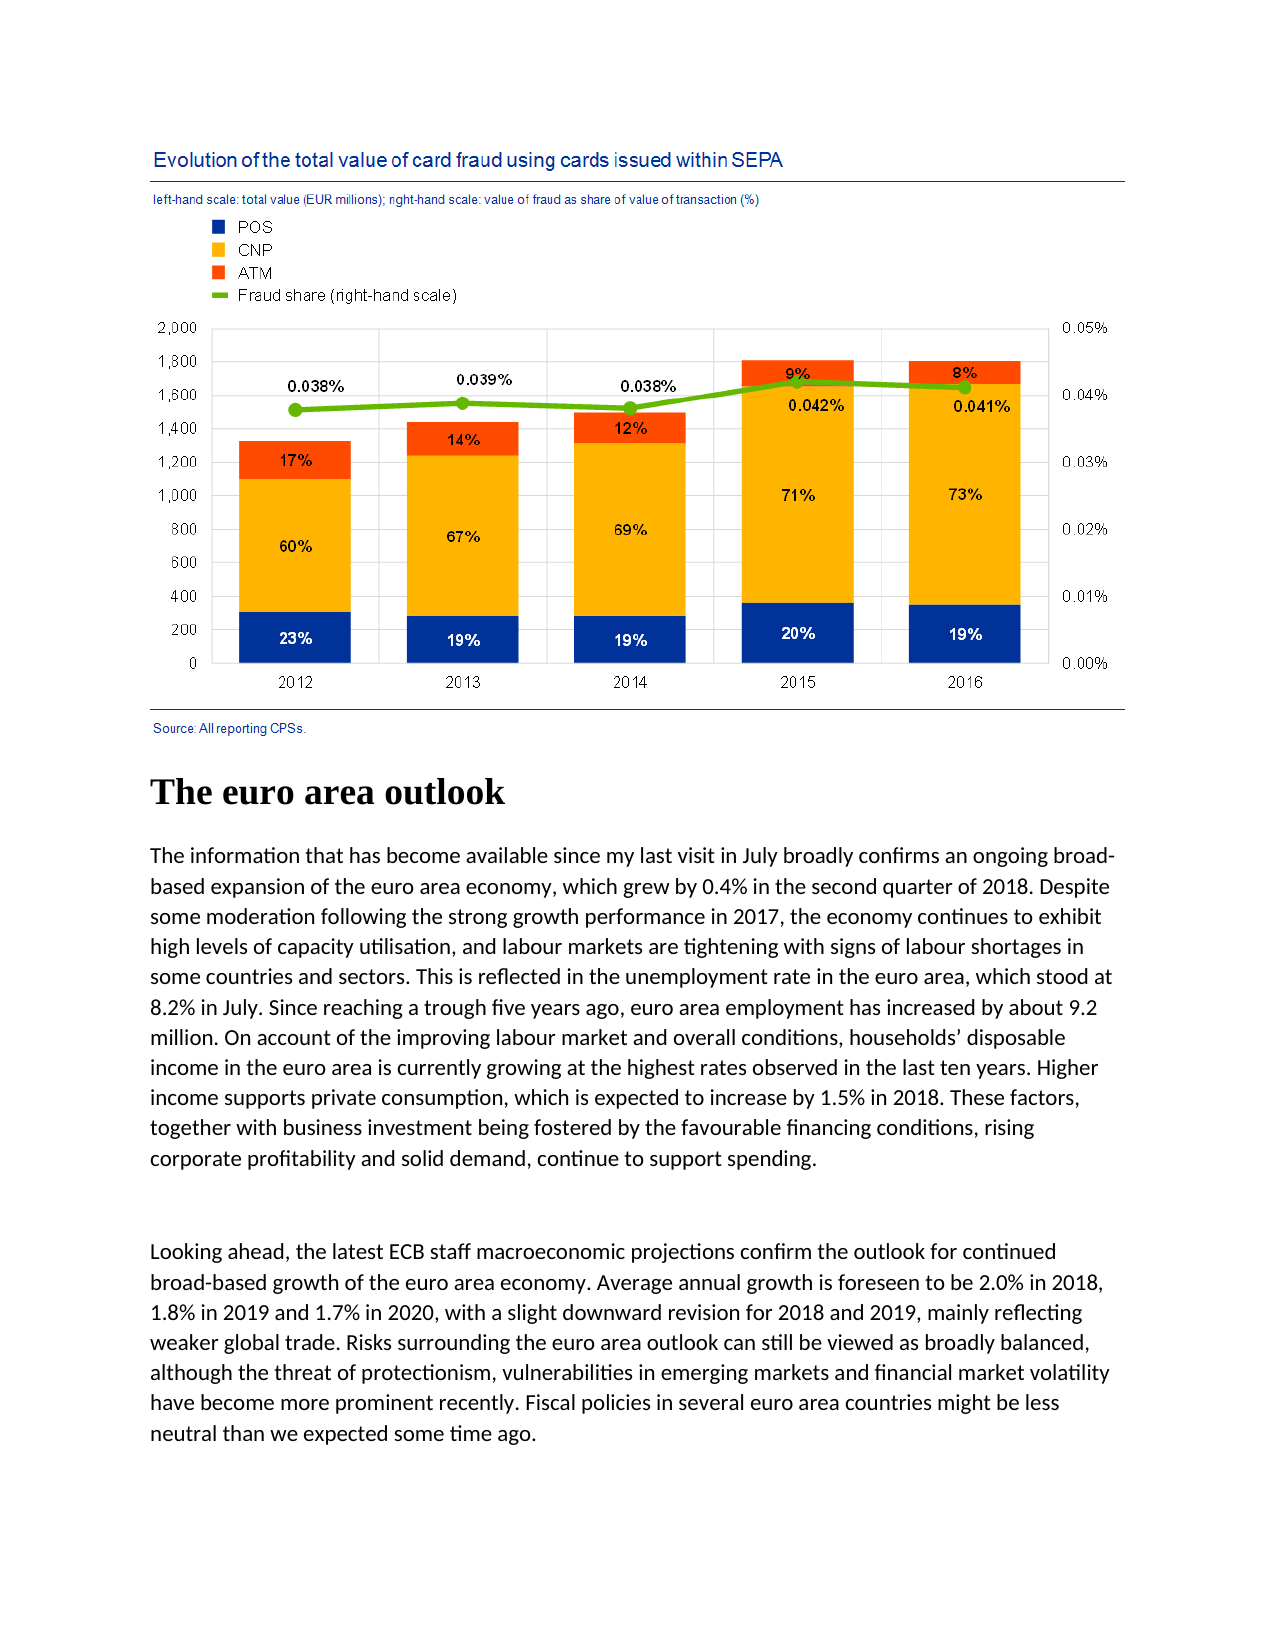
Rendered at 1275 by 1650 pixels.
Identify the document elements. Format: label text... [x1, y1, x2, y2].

text Looking ahead, the latest ECB staff macroeconomic projections confirm the outlook for continued broad-based growth of the euro area economy. Average annual growth is foreseen to be 2.0% in 2018, 1.8% in 2019 and 1.7% in 2020, with a slight downward revision for 2018 and 2019, mainly reflecting weaker global trade. Risks surrounding the euro area outlook can still be viewed as broadly balanced, although the threat of protectionism, vulnerabilities in emerging markets and financial market volatility have become more prominent recently. Fiscal policies in several euro area countries might be less neutral than we expected some time ago. [150, 1237, 1125, 1447]
text The information that has become available since my last visit in July broadly confirms an ongoing broad-based expansion of the euro area economy, which grew by 0.4% in the second quarter of 2018. Despite some moderation following the strong growth performance in 2017, the economy continues to exhibit high levels of capacity utilisation, and labour markets are tightening with signs of labour shortages in some countries and sectors. This is reflected in the unemployment rate in the euro area, which stood at 8.2% in July. Since reaching a trough five years ago, euro area employment has increased by about 9.2 million. On account of the improving labour market and overall conditions, households’ disposable income in the euro area is currently growing at the highest rates observed in the last ten years. Higher income supports private consumption, which is expected to increase by 1.5% in 2018. These factors, together with business investment being fostered by the favourable financing conditions, rising corporate profitability and solid demand, continue to support spending. [150, 842, 1125, 1172]
picture [150, 150, 1125, 738]
subtitle The euro area outlook [150, 769, 1125, 812]
